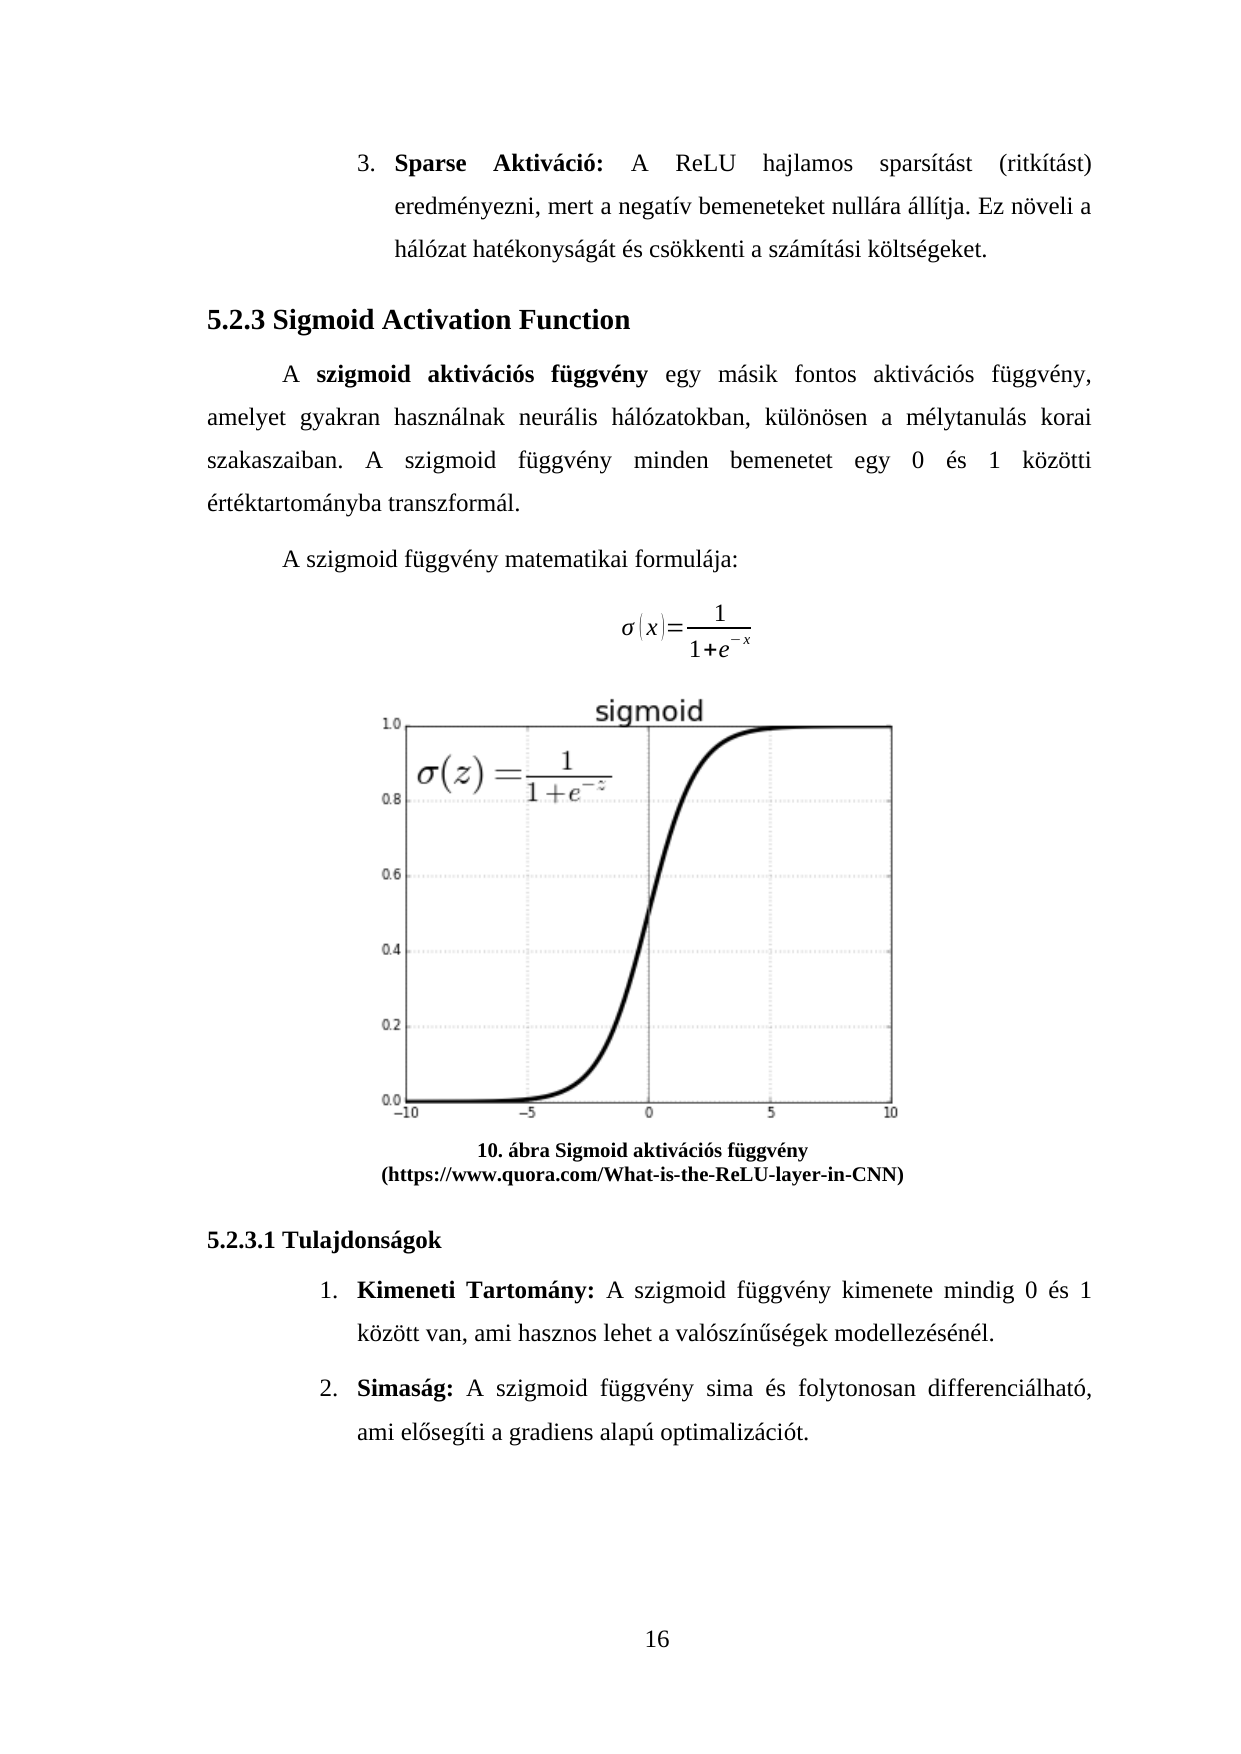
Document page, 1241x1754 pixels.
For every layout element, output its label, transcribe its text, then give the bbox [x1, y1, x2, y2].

subtitle Sigmoid Activation Function [207, 302, 1092, 336]
picture [365, 691, 921, 1129]
list Simaság: A szigmoid függvény sima és folytonosan differenciálható, ami elősegíti a gradiens alapú optimalizációt. [319, 1373, 1092, 1445]
list Kimeneti Tartomány: A szigmoid függvény kimenete mindig 0 és 1 között van, ami hasznos lehet a valószínűségek modellezésénél. [319, 1275, 1092, 1347]
list Sparse Aktiváció: A ReLU hajlamos sparsítást (ritkítást) eredményezni, mert a negatív bemeneteket nullára állítja. Ez növeli a hálózat hatékonyságát és csökkenti a számítási költségeket. [357, 148, 1092, 263]
text A szigmoid függvény matematikai formulája: [207, 544, 1092, 572]
text A szigmoid aktivációs függvény egy másik fontos aktivációs függvény, amelyet gyakran használnak neurális hálózatokban, különösen a mélytanulás korai szakaszaiban. A szigmoid függvény minden bemenetet egy 0 és 1 közötti értéktartományba transzformál. [207, 359, 1092, 517]
